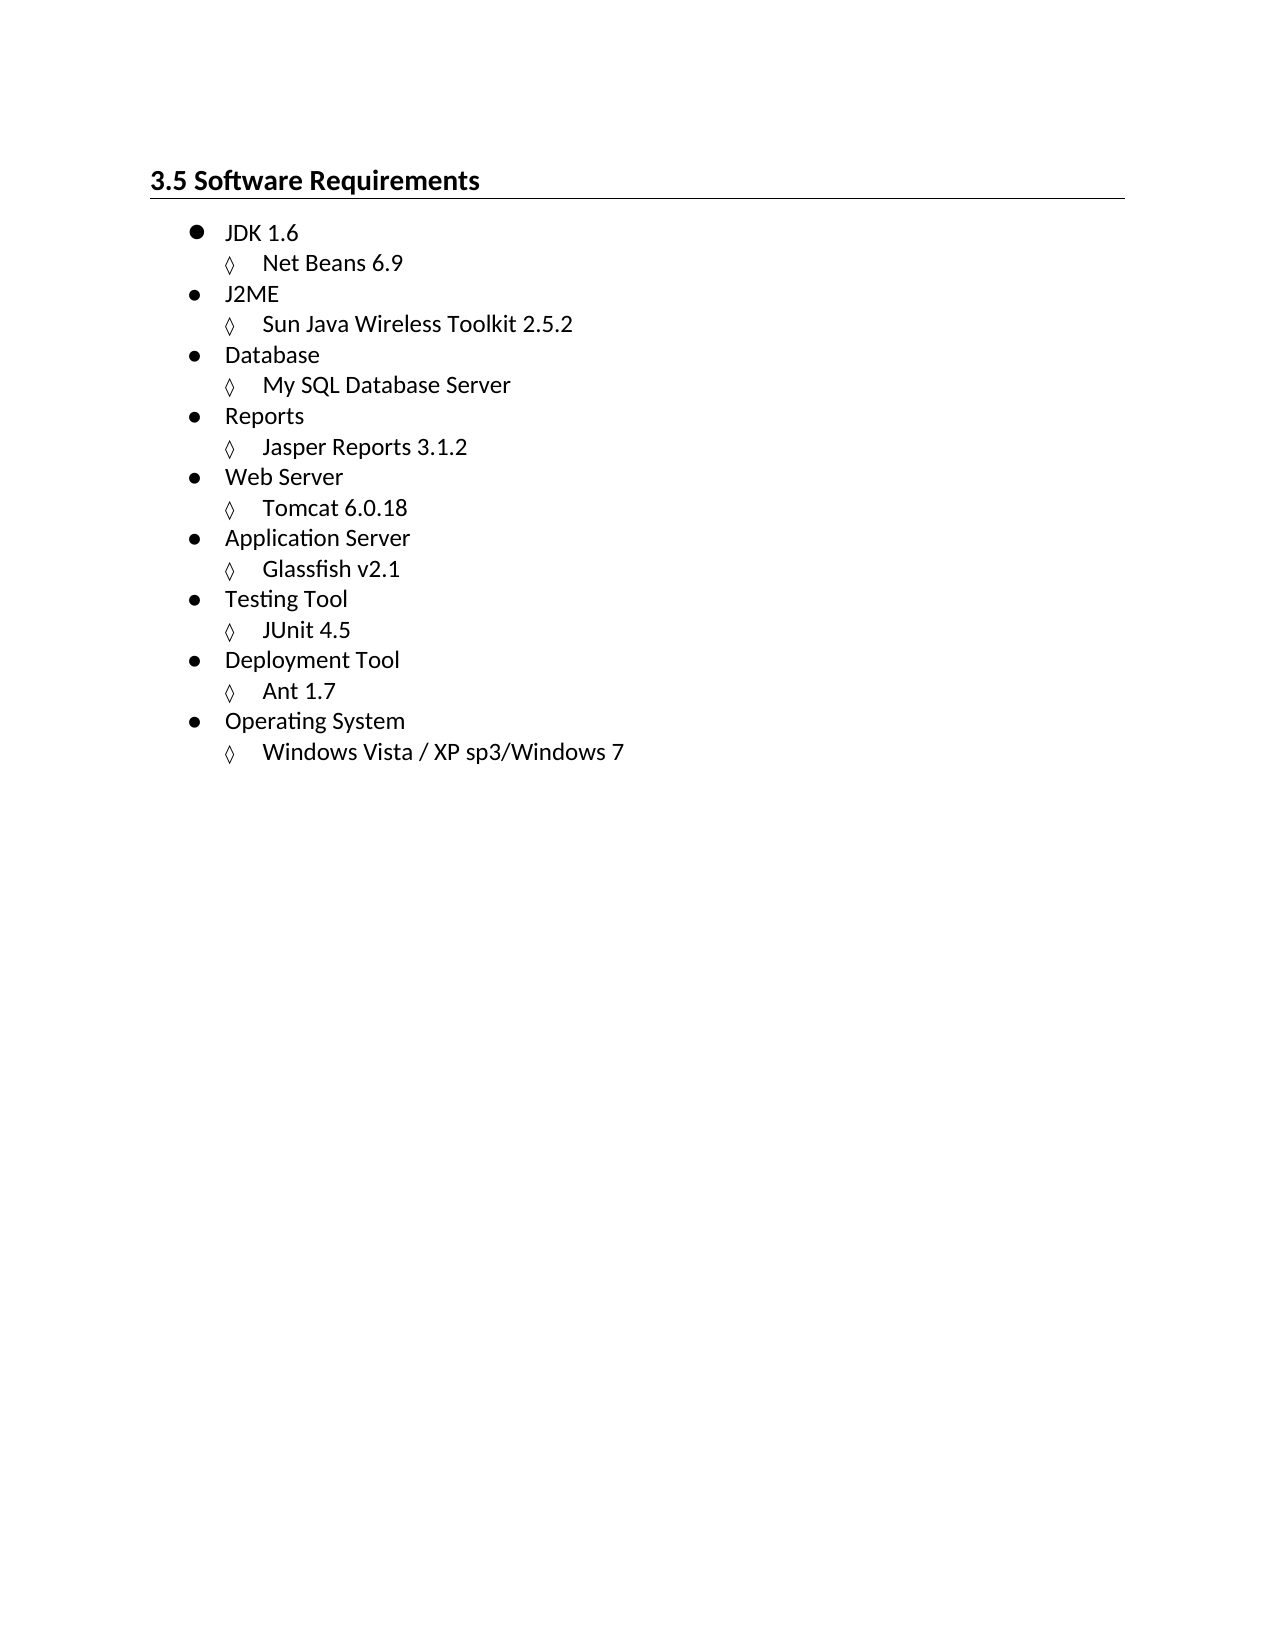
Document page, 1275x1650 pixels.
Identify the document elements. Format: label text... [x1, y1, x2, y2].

list Sun Java Wireless Toolkit 2.5.2 [225, 309, 1125, 339]
list Ant 1.7 [225, 675, 1125, 705]
list JDK 1.6 [187, 217, 1125, 248]
list Reports [187, 400, 1125, 431]
list My SQL Database Server [225, 370, 1125, 400]
list Net Beans 6.9 [225, 248, 1125, 278]
list Application Server [187, 522, 1125, 553]
list Testing Tool [187, 583, 1125, 614]
list JUnit 4.5 [225, 614, 1125, 644]
list Windows Vista / XP sp3/Windows 7 [225, 736, 1125, 766]
list Deployment Tool [187, 644, 1125, 675]
list Glassfish v2.1 [225, 553, 1125, 583]
list Web Server [187, 461, 1125, 492]
list Database [187, 339, 1125, 370]
list Operating System [187, 705, 1125, 736]
list Jasper Reports 3.1.2 [225, 431, 1125, 461]
subtitle 3.5 Software Requirements [150, 162, 1125, 198]
list J2ME [187, 278, 1125, 309]
list Tomcat 6.0.18 [225, 492, 1125, 522]
